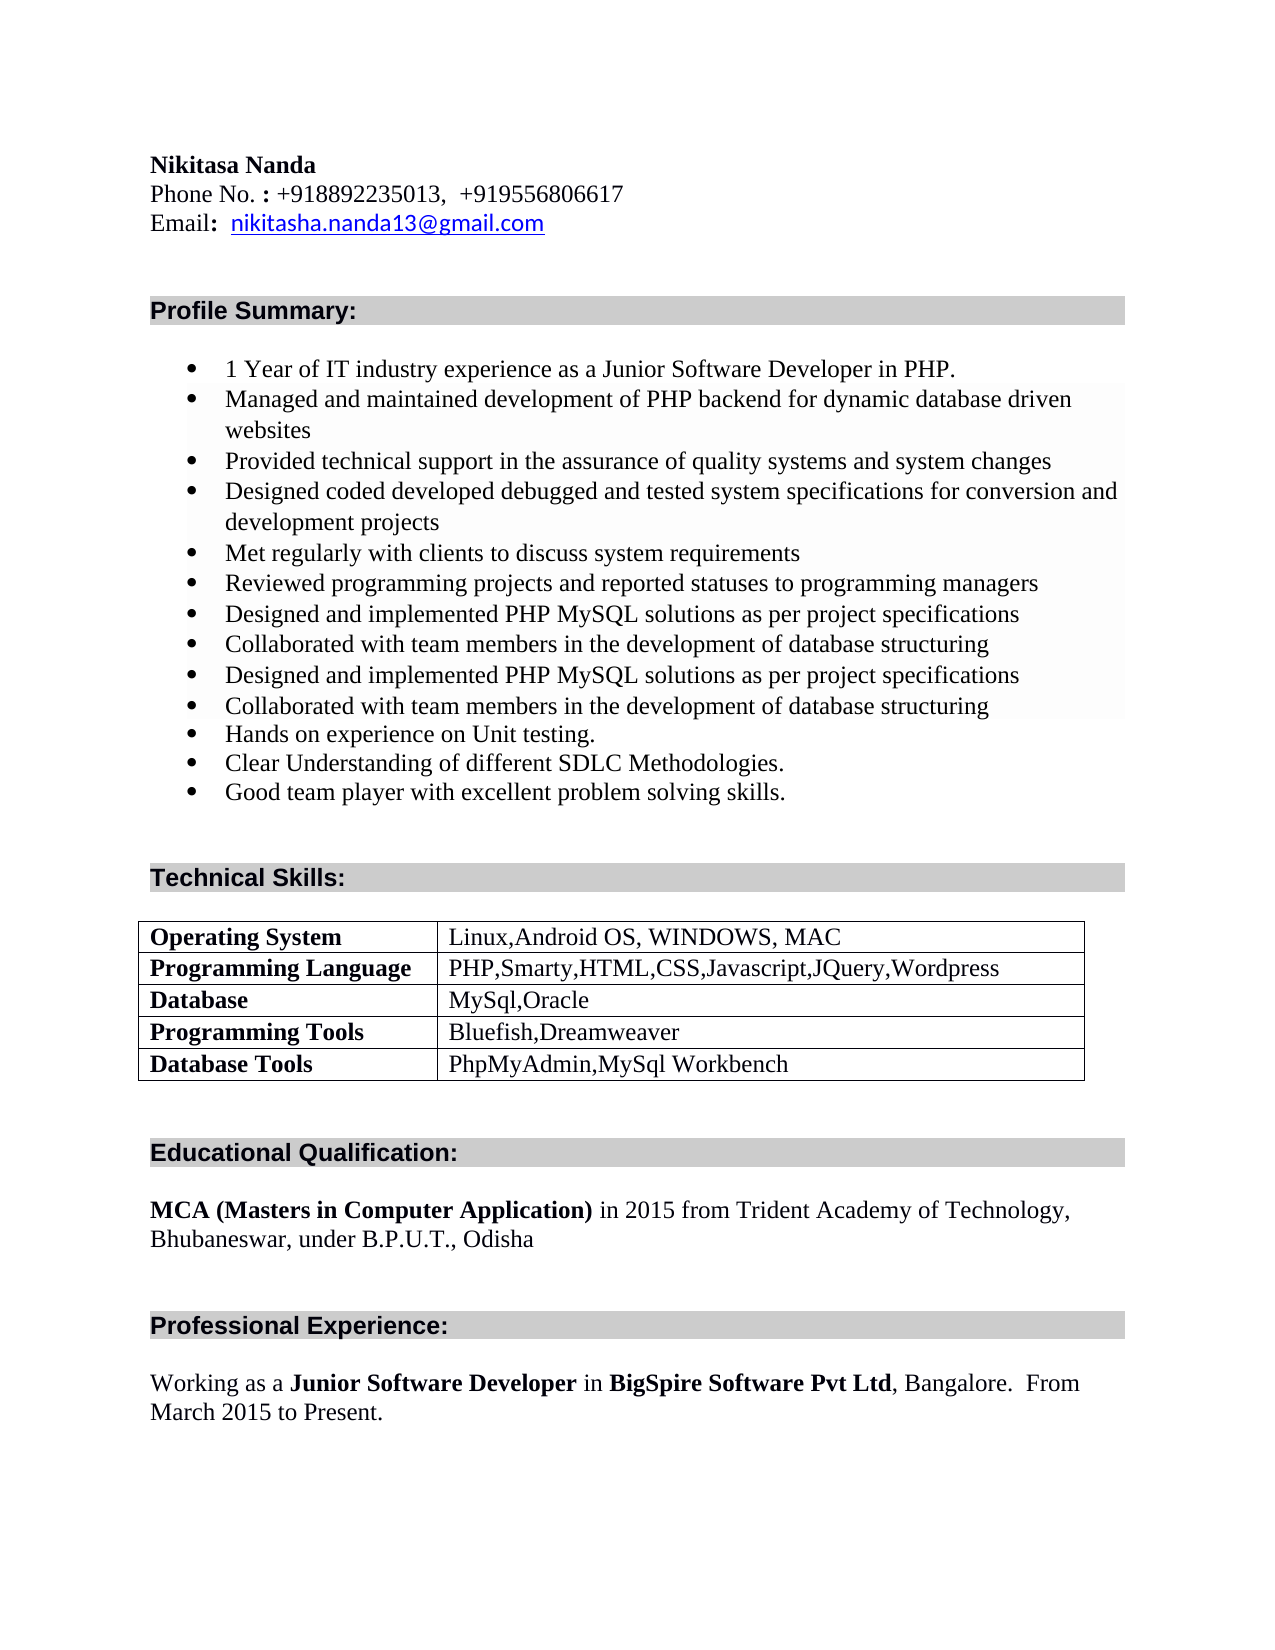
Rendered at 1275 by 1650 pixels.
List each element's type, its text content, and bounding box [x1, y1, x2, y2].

list Collaborated with team members in the development of database structuring [187, 628, 1125, 658]
text Technical Skills: [150, 863, 1125, 892]
list Clear Understanding of different SDLC Methodologies. [187, 748, 1125, 777]
list Designed coded developed debugged and tested system specifications for conversion and development projects [187, 474, 1125, 536]
list Hands on experience on Unit testing. [187, 719, 1125, 748]
text Working as a Junior Software Developer in BigSpire Software Pvt Ltd, Bangalore. From March 2015 to Present. [150, 1368, 1125, 1426]
text Phone No. : +918892235013, +919556806617 [150, 179, 1125, 207]
table_cell Programming Tools [139, 1017, 437, 1048]
list Designed and implemented PHP MySQL solutions as per project specifications [187, 658, 1125, 689]
text Nikitasa Nanda [150, 150, 1125, 179]
list Reviewed programming projects and reported statuses to programming managers [187, 566, 1125, 597]
table_header Linux,Android OS, WINDOWS, MAC [438, 922, 1084, 952]
table_cell Database [139, 985, 437, 1016]
text Professional Experience: [150, 1311, 1125, 1339]
text Profile Summary: [150, 296, 1125, 325]
list Good team player with excellent problem solving skills. [187, 777, 1125, 806]
text Email: nikitasha.nanda13@gmail.com [150, 207, 1125, 238]
table_cell Bluefish,Dreamweaver [438, 1017, 1084, 1048]
table_header Operating System [139, 922, 437, 952]
list Collaborated with team members in the development of database structuring [187, 689, 1125, 719]
list 1 Year of IT industry experience as a Junior Software Developer in PHP. [187, 354, 1125, 383]
text MCA (Masters in Computer Application) in 2015 from Trident Academy of Technology, Bhubaneswar, under B.P.U.T., Odisha [150, 1196, 1125, 1253]
table_cell Database Tools [139, 1049, 437, 1079]
table_cell PHP,Smarty,HTML,CSS,Javascript,JQuery,Wordpress [438, 953, 1084, 984]
table_cell MySql,Oracle [438, 985, 1084, 1016]
table_cell Programming Language [139, 953, 437, 984]
list Designed and implemented PHP MySQL solutions as per project specifications [187, 597, 1125, 628]
table_cell PhpMyAdmin,MySql Workbench [438, 1049, 1084, 1079]
list Managed and maintained development of PHP backend for dynamic database driven websites [187, 383, 1125, 444]
list Met regularly with clients to discuss system requirements [187, 536, 1125, 566]
text Educational Qualification: [150, 1138, 1125, 1167]
list Provided technical support in the assurance of quality systems and system changes [187, 444, 1125, 474]
